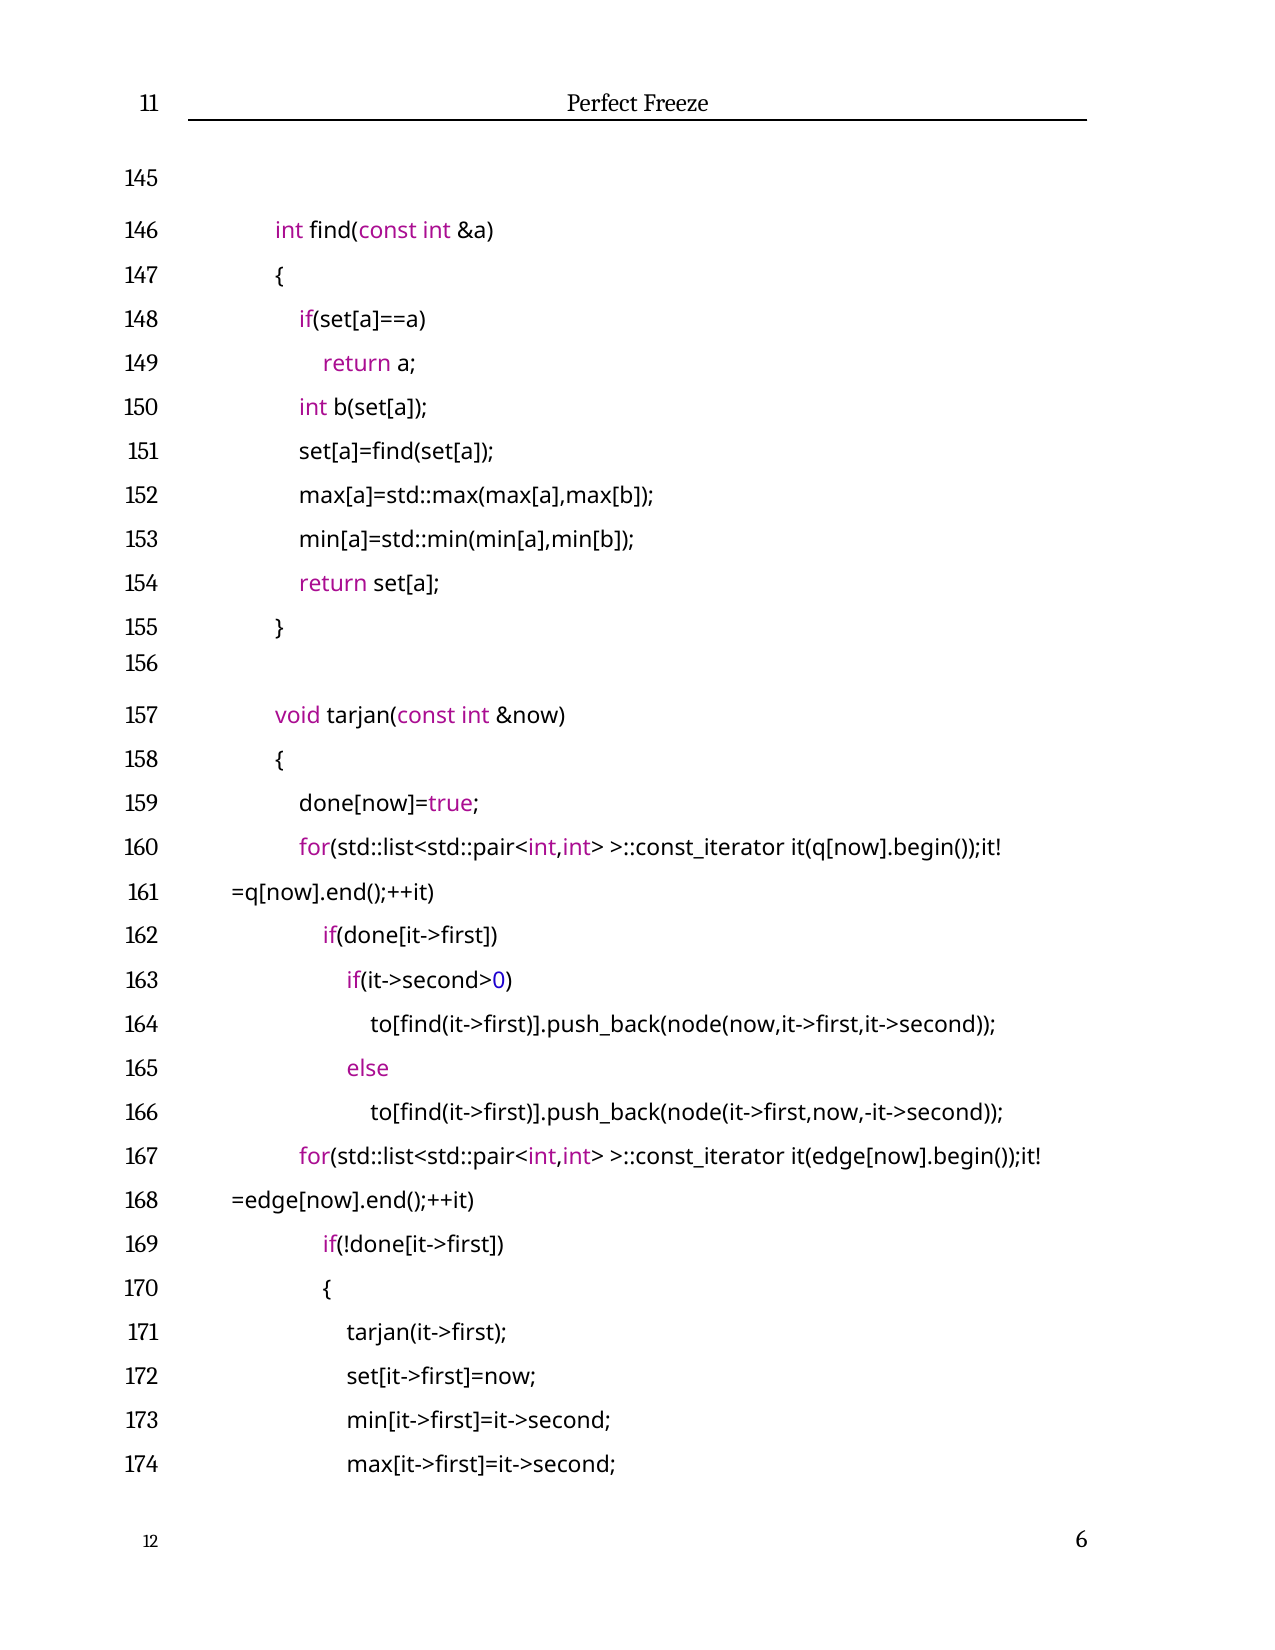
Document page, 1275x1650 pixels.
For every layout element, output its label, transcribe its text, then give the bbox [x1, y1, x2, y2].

text { [231, 737, 1087, 781]
text int b(set[a]); [231, 384, 1087, 428]
text } [231, 605, 1087, 649]
text { [231, 252, 1087, 296]
text int find(const int &a) [231, 208, 1087, 252]
text set[it->first]=now; [231, 1354, 1087, 1398]
text return a; [231, 340, 1087, 384]
text min[it->first]=it->second; [231, 1398, 1087, 1442]
text if(done[it->first]) [231, 913, 1087, 957]
text max[it->first]=it->second; [231, 1442, 1087, 1486]
text void tarjan(const int &now) [231, 693, 1087, 737]
text if(set[a]==a) [231, 296, 1087, 340]
text { [231, 1266, 1087, 1310]
text for(std::list<std::pair<int,int> >::const_iterator it(q[now].begin());it!=q[now].end();++it) [231, 825, 1087, 913]
text max[a]=std::max(max[a],max[b]); [231, 472, 1087, 517]
text to[find(it->first)].push_back(node(now,it->first,it->second)); [231, 1001, 1087, 1045]
text return set[a]; [231, 561, 1087, 605]
text tarjan(it->first); [231, 1310, 1087, 1354]
text else [231, 1045, 1087, 1089]
text set[a]=find(set[a]); [231, 428, 1087, 472]
text done[now]=true; [231, 781, 1087, 825]
text if(!done[it->first]) [231, 1222, 1087, 1266]
text if(it->second>0) [231, 957, 1087, 1001]
text to[find(it->first)].push_back(node(it->first,now,-it->second)); [231, 1089, 1087, 1133]
text min[a]=std::min(min[a],min[b]); [231, 517, 1087, 561]
text for(std::list<std::pair<int,int> >::const_iterator it(edge[now].begin());it!=edge[now].end();++it) [231, 1133, 1087, 1222]
